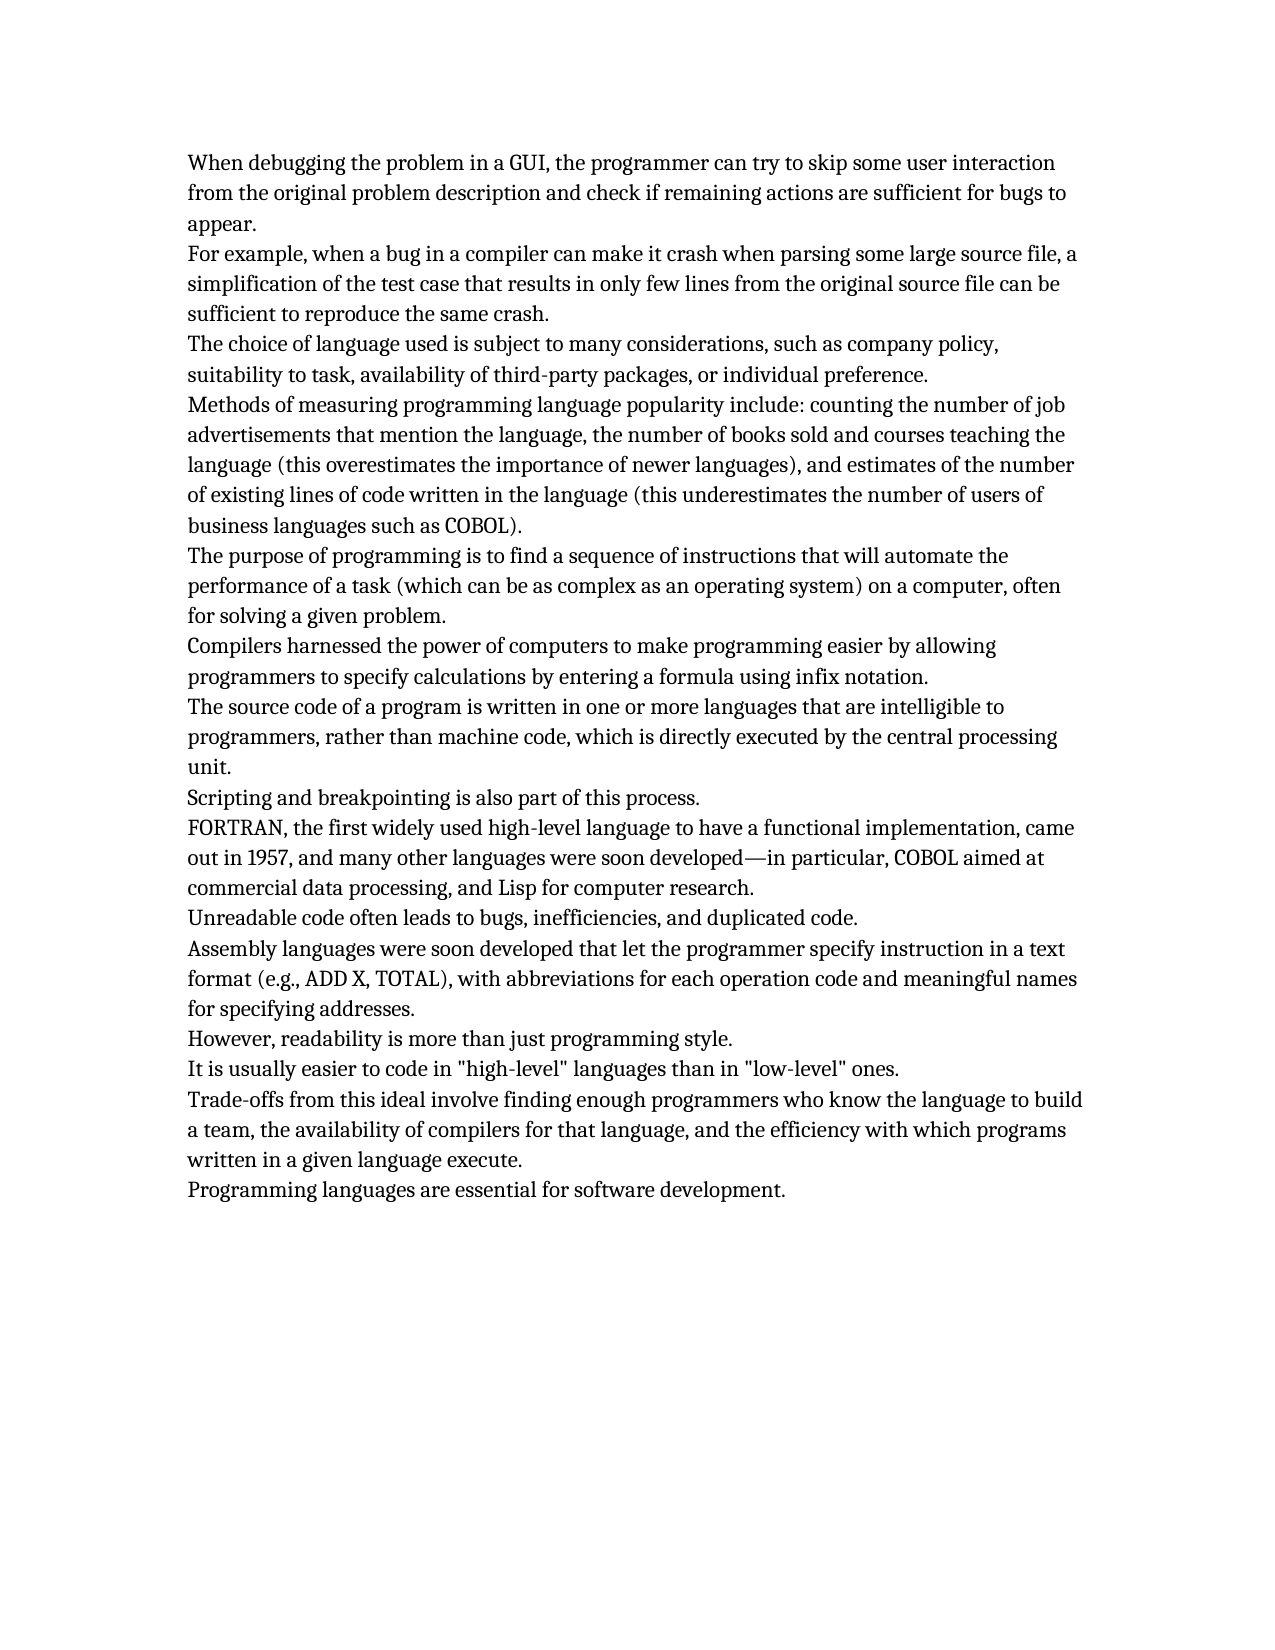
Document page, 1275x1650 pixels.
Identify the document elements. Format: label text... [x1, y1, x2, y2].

text When debugging the problem in a GUI, the programmer can try to skip some user interaction from the original problem description and check if remaining actions are sufficient for bugs to appear. For example, when a bug in a compiler can make it crash when parsing some large source file, a simplification of the test case that results in only few lines from the original source file can be sufficient to reproduce the same crash. The choice of language used is subject to many considerations, such as company policy, suitability to task, availability of third-party packages, or individual preference. Methods of measuring programming language popularity include: counting the number of job advertisements that mention the language, the number of books sold and courses teaching the language (this overestimates the importance of newer languages), and estimates of the number of existing lines of code written in the language (this underestimates the number of users of business languages such as COBOL). The purpose of programming is to find a sequence of instructions that will automate the performance of a task (which can be as complex as an operating system) on a computer, often for solving a given problem. Compilers harnessed the power of computers to make programming easier by allowing programmers to specify calculations by entering a formula using infix notation. The source code of a program is written in one or more languages that are intelligible to programmers, rather than machine code, which is directly executed by the central processing unit. Scripting and breakpointing is also part of this process. FORTRAN, the first widely used high-level language to have a functional implementation, came out in 1957, and many other languages were soon developed—in particular, COBOL aimed at commercial data processing, and Lisp for computer research. Unreadable code often leads to bugs, inefficiencies, and duplicated code. Assembly languages were soon developed that let the programmer specify instruction in a text format (e.g., ADD X, TOTAL), with abbreviations for each operation code and meaningful names for specifying addresses. However, readability is more than just programming style. It is usually easier to code in "high-level" languages than in "low-level" ones. Trade-offs from this ideal involve finding enough programmers who know the language to build a team, the availability of compilers for that language, and the efficiency with which programs written in a given language execute. Programming languages are essential for software development. [187, 150, 1087, 1203]
